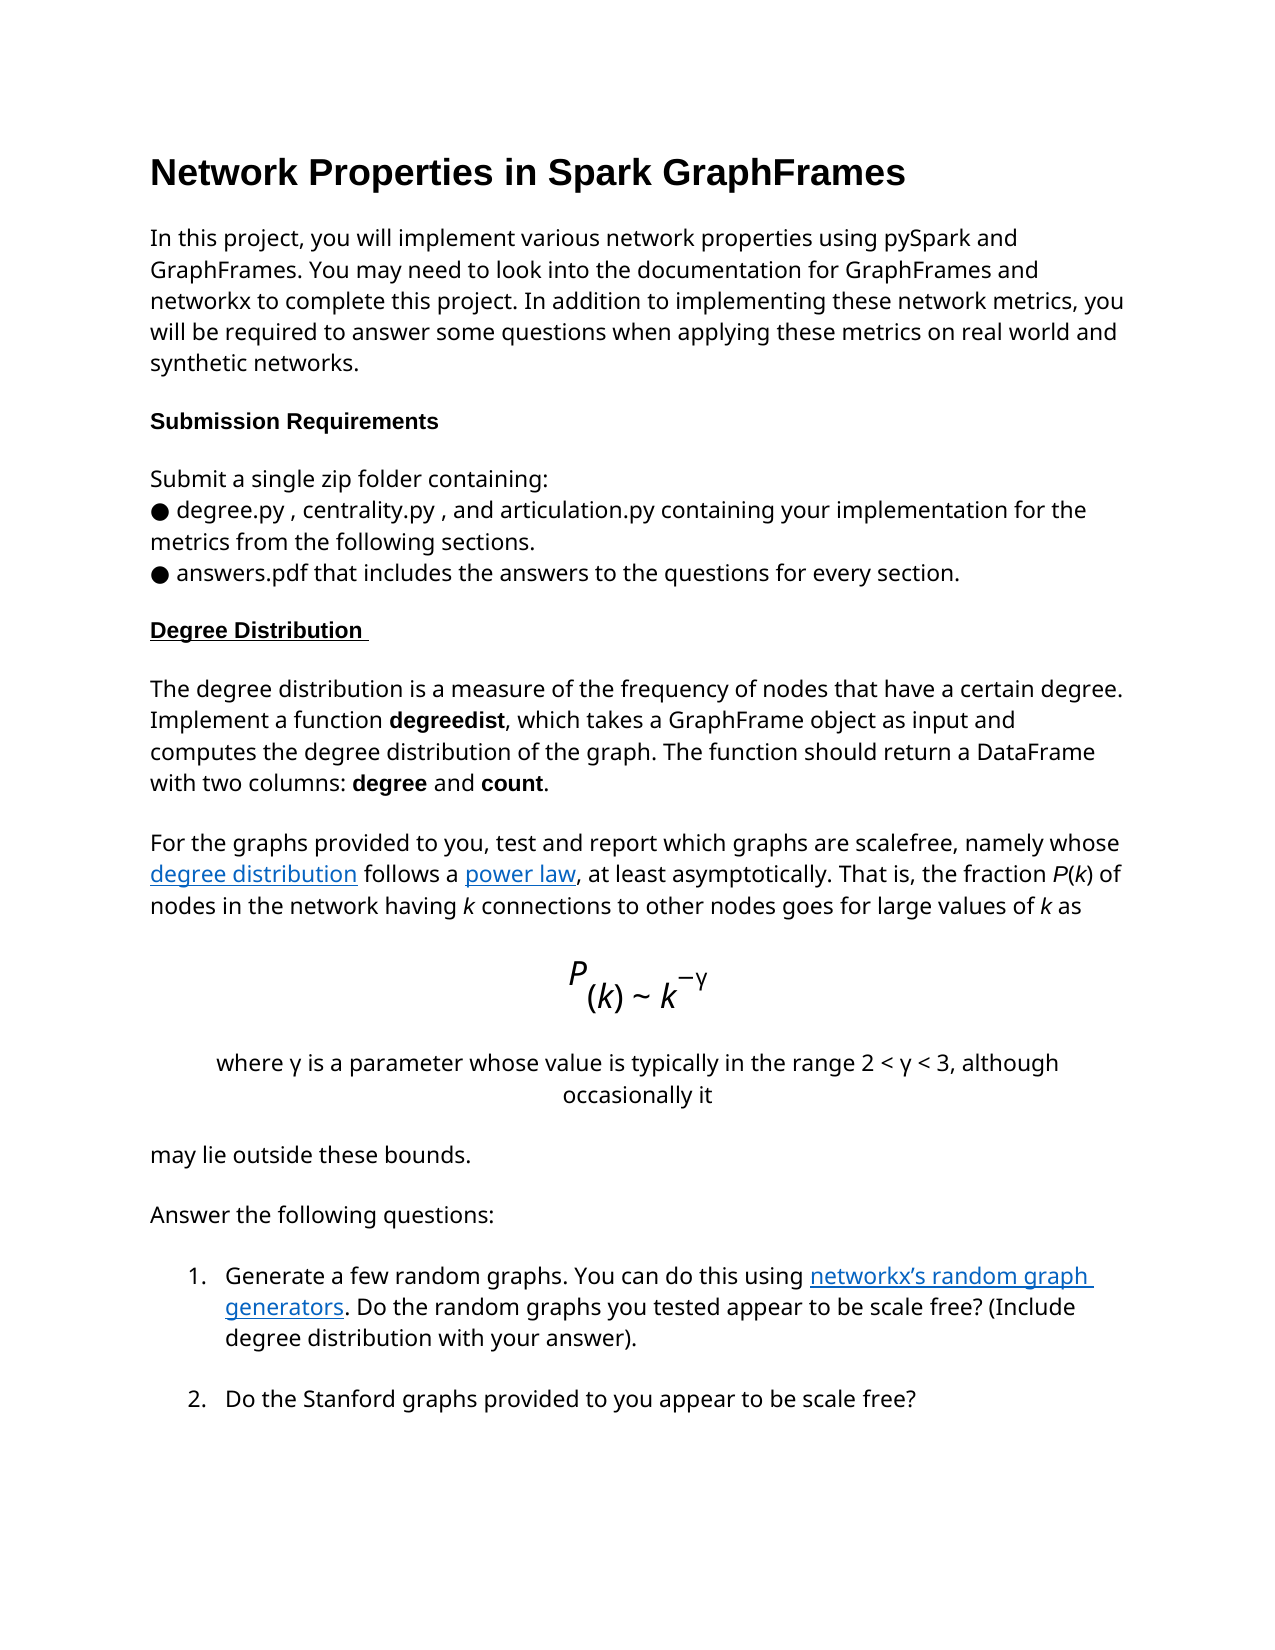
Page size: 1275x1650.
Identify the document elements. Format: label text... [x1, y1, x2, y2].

text The degree distribution is a measure of the frequency of nodes that have a certain degree. Implement a function ​degreedist,​ which takes a GraphFrame object as input and computes the degree distribution of the graph. The function should return a DataFrame with two columns: degree ​and ​count​. [150, 673, 1125, 798]
text For the graphs provided to you, test and report which graphs are scalefree, namely whose degree distribution follows a ​power law​, at least asymptotically. Tha​t ​is, the fraction ​P(​k) of nodes in t​he network having ​k connections to other nodes goes​ for large values of k​ as [150, 827, 1125, 921]
text where γ is a parameter whose value is typically in the range 2 < γ < 3, although occasionally it [150, 1047, 1125, 1110]
text Submission Requirements [150, 408, 1125, 434]
list Generate a few random graphs. You can do this using ​networkx’s random graph generators​. Do the random graphs you tested appear to be scale free? (Include degree distribution with your answer). [187, 1260, 1125, 1353]
text Submit a single zip folder containing: ● degree.py ​, ​centrality.py ​, and ​articulation.py containing your implementation for the metrics from the following sections. ● answers.pdf ​that includes the answers to the questions for every section. [150, 463, 1125, 588]
text Answer the following questions: [150, 1199, 1125, 1231]
text Network Properties in Spark GraphFrames [150, 150, 1125, 193]
text In this project, you will implement various network properties using pySpark and GraphFrames. You may need to look into the documentation for GraphFrames and networkx to complete this project. In addition to implementing these network metrics, you will be required to answer some questions when applying these metrics on real world and synthetic networks. [150, 222, 1125, 378]
text Degree Distribution [150, 617, 1125, 644]
text may lie outside these bounds. [150, 1139, 1125, 1170]
list Do the Stanford graphs provided to you appear to be scale free? [187, 1383, 1125, 1414]
text P(k) ~ k−γ [150, 950, 1125, 1018]
